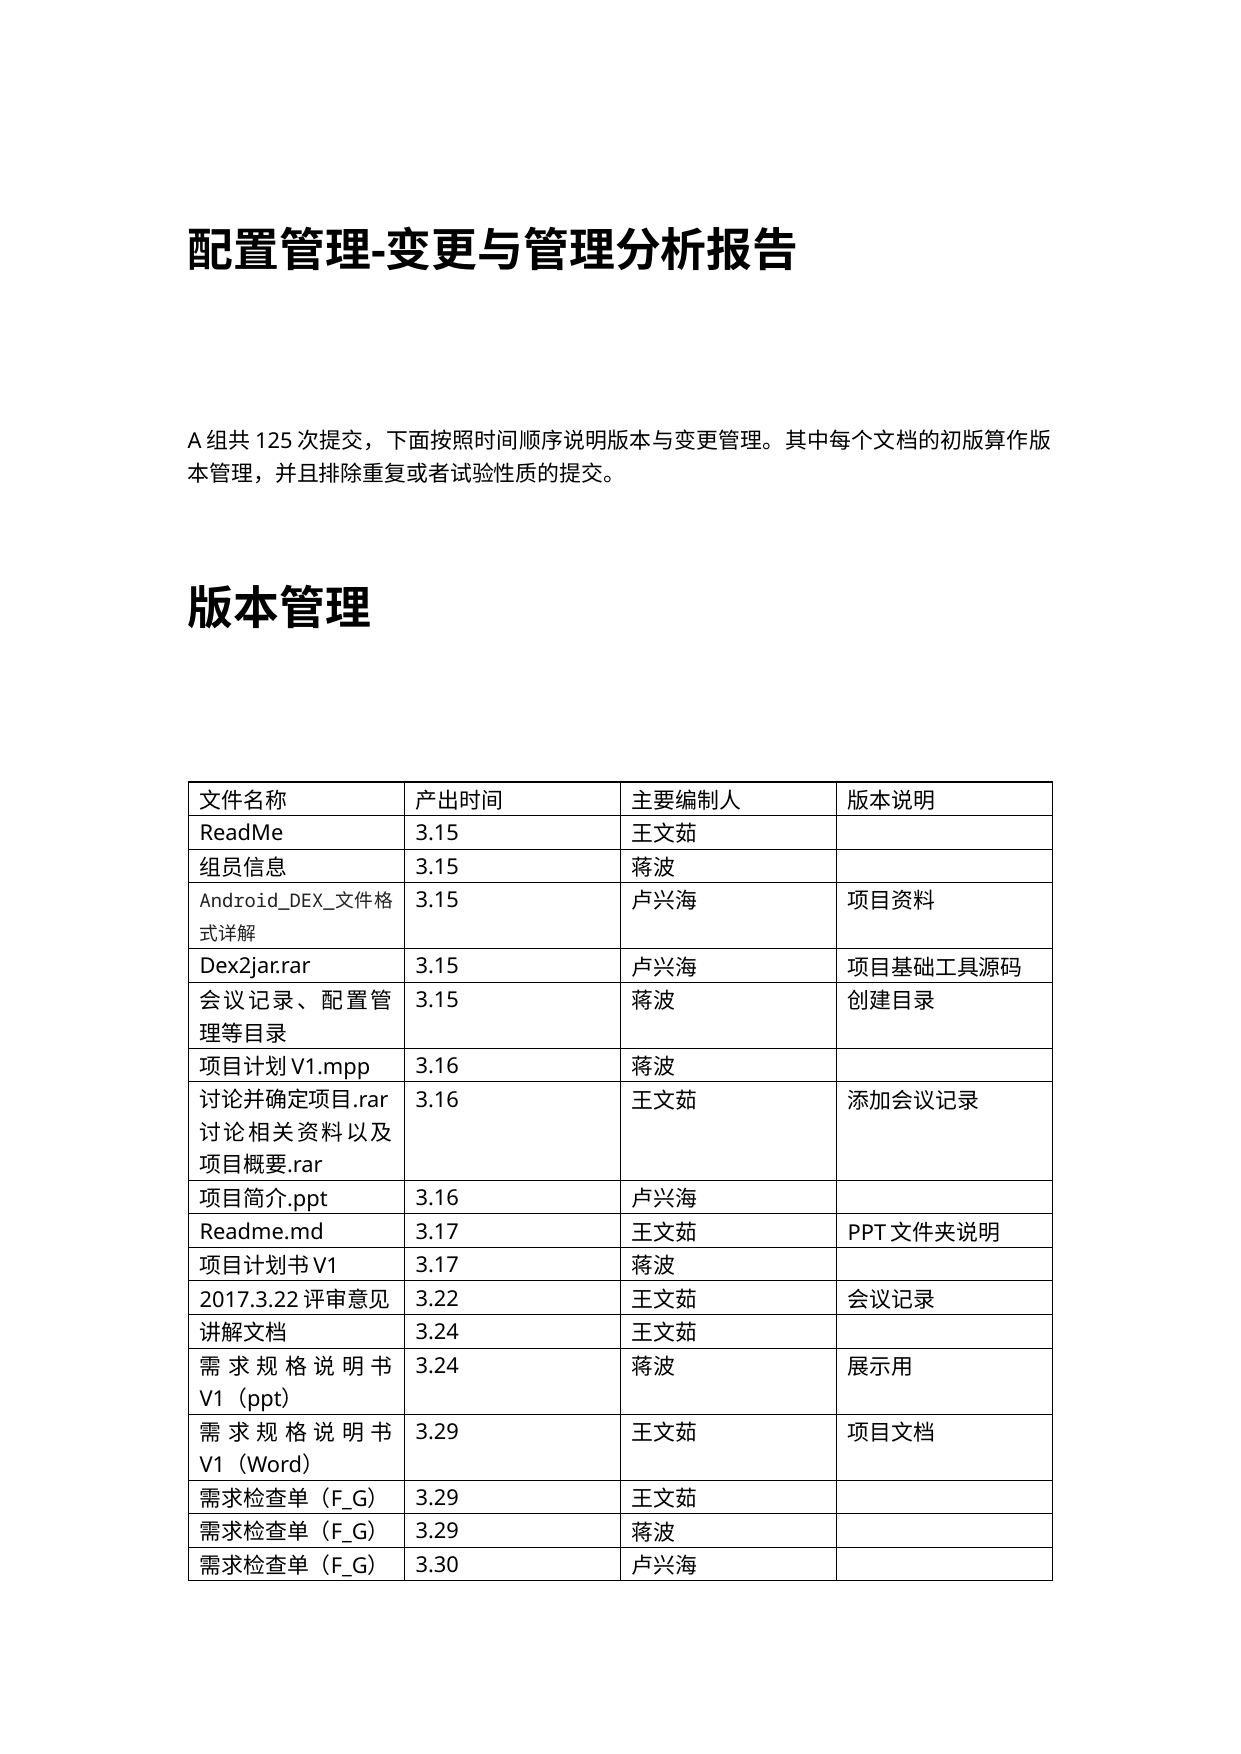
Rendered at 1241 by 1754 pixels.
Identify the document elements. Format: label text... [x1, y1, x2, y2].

table_cell 蒋波 [621, 1049, 836, 1081]
table_cell 需求检查单（F_G） [189, 1548, 404, 1580]
table_cell 3.29 [405, 1415, 620, 1479]
table_cell 组员信息 [189, 850, 404, 882]
table_cell 蒋波 [621, 983, 836, 1048]
table_cell 3.29 [405, 1481, 620, 1513]
table_cell 3.22 [405, 1281, 620, 1314]
table_cell Android_DEX_文件格式详解 [189, 883, 404, 948]
table_cell 需求规格说明书V1（ppt） [189, 1349, 404, 1413]
table_cell Dex2jar.rar [189, 949, 404, 982]
table_cell 卢兴海 [621, 1181, 836, 1213]
table_cell [837, 1248, 1052, 1280]
table_cell [837, 1514, 1052, 1547]
table_cell 卢兴海 [621, 883, 836, 948]
table_cell 3.15 [405, 816, 620, 848]
table_cell [837, 1481, 1052, 1513]
table_cell 3.30 [405, 1548, 620, 1580]
table_cell 2017.3.22评审意见 [189, 1281, 404, 1314]
table_cell 会议记录 [837, 1281, 1052, 1314]
table_cell 3.24 [405, 1315, 620, 1347]
table_cell 3.29 [405, 1514, 620, 1547]
subtitle 版本管理 [187, 556, 1053, 653]
table_cell 需求规格说明书V1（Word） [189, 1415, 404, 1479]
table_cell 3.24 [405, 1349, 620, 1413]
table_cell [837, 816, 1052, 848]
table_cell 王文茹 [621, 816, 836, 848]
table_cell 3.16 [405, 1181, 620, 1213]
table_cell 王文茹 [621, 1281, 836, 1314]
table_cell 讨论并确定项目.rar 讨论相关资料以及项目概要.rar [189, 1082, 404, 1180]
table_cell 项目文档 [837, 1415, 1052, 1479]
table_cell 3.15 [405, 949, 620, 982]
table_cell 需求检查单（F_G） [189, 1481, 404, 1513]
table_cell 展示用 [837, 1349, 1052, 1413]
table_cell 项目资料 [837, 883, 1052, 948]
table_cell 王文茹 [621, 1315, 836, 1347]
table_cell [837, 1049, 1052, 1081]
table_cell 项目计划书V1 [189, 1248, 404, 1280]
table_cell 王文茹 [621, 1415, 836, 1479]
table_cell 3.15 [405, 850, 620, 882]
table_cell [837, 1315, 1052, 1347]
table_cell 项目基础工具源码 [837, 949, 1052, 982]
table_cell 项目简介.ppt [189, 1181, 404, 1213]
table_cell [837, 850, 1052, 882]
table_cell [837, 1548, 1052, 1580]
table_cell 讲解文档 [189, 1315, 404, 1347]
table_cell [837, 1181, 1052, 1213]
table_header 版本说明 [837, 783, 1052, 815]
table_cell 王文茹 [621, 1214, 836, 1247]
table_cell 卢兴海 [621, 1548, 836, 1580]
table_cell 创建目录 [837, 983, 1052, 1048]
table_cell 会议记录、配置管理等目录 [189, 983, 404, 1048]
table_cell 3.16 [405, 1049, 620, 1081]
table_cell 3.17 [405, 1214, 620, 1247]
table_cell 王文茹 [621, 1082, 836, 1180]
table_cell 3.15 [405, 883, 620, 948]
text A组共125次提交，下面按照时间顺序说明版本与变更管理。其中每个文档的初版算作版本管理，并且排除重复或者试验性质的提交。 [187, 423, 1053, 488]
subtitle 配置管理-变更与管理分析报告 [187, 197, 1053, 295]
table_cell 蒋波 [621, 1514, 836, 1547]
table_cell 需求检查单（F_G） [189, 1514, 404, 1547]
table_header 主要编制人 [621, 783, 836, 815]
table_cell 卢兴海 [621, 949, 836, 982]
table_cell PPT文件夹说明 [837, 1214, 1052, 1247]
table_cell 3.16 [405, 1082, 620, 1180]
table_cell 3.17 [405, 1248, 620, 1280]
table_cell 蒋波 [621, 850, 836, 882]
table_cell 王文茹 [621, 1481, 836, 1513]
table_cell 添加会议记录 [837, 1082, 1052, 1180]
table_header 产出时间 [405, 783, 620, 815]
table_header 文件名称 [189, 783, 404, 815]
table_cell 蒋波 [621, 1248, 836, 1280]
table_cell 蒋波 [621, 1349, 836, 1413]
table_cell 项目计划V1.mpp [189, 1049, 404, 1081]
table_cell 3.15 [405, 983, 620, 1048]
table_cell Readme.md [189, 1214, 404, 1247]
table_cell ReadMe [189, 816, 404, 848]
